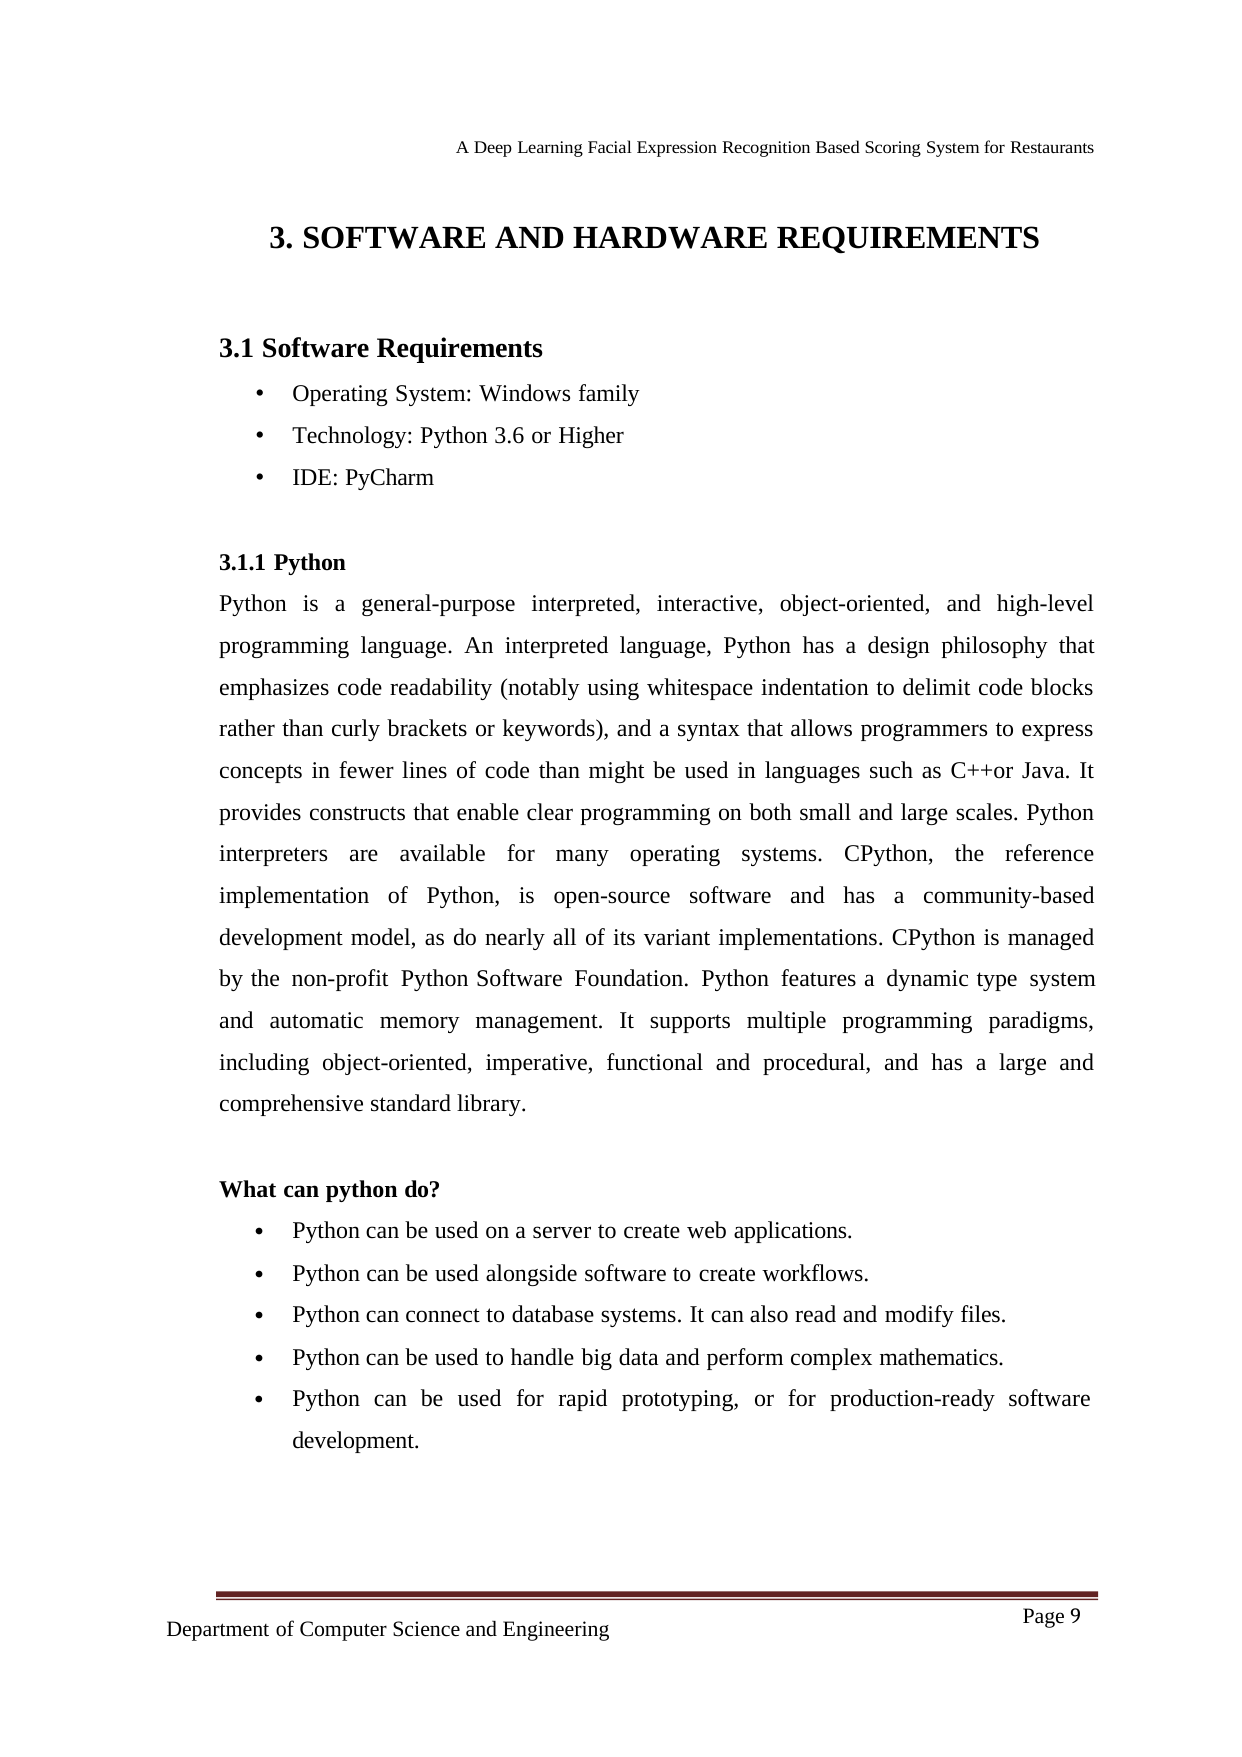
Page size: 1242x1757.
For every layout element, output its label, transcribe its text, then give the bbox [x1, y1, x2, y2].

list Python can connect to database systems. It can also read and modify files. [256, 1301, 1169, 1328]
list Python can be used to handle big data and perform complex mathematics. [256, 1342, 1169, 1370]
list SOFTWARE AND HARDWARE REQUIREMENTS [269, 219, 1169, 256]
list Operating System: Windows family [256, 379, 1169, 407]
list Python [219, 548, 1169, 576]
subtitle Software Requirements [219, 331, 1169, 363]
list Python can be used alongside software to create workflows. [256, 1259, 1169, 1286]
list Python can be used on a server to create web applications. [256, 1216, 1169, 1244]
list Python can be used for rapid prototyping, or for production-ready software development. [255, 1384, 1095, 1454]
text What can python do? [219, 1175, 1169, 1202]
text Python is a general-purpose interpreted, interactive, object-oriented, and high-level programming language. An interpreted language, Python has a design philosophy that emphasizes code readability (notably using whitespace indentation to delimit code blocks rather than curly brackets or keywords), and a syntax that allows programmers to express concepts in fewer lines of code than might be used in languages such as C++or Java. It provides constructs that enable clear programming on both small and large scales. Python interpreters are available for many operating systems. CPython, the reference implementation of Python, is open-source software and has a community-based development model, as do nearly all of its variant implementations. CPython is managed by the non-profit Python Software Foundation. Python features a dynamic type system and automatic memory management. It supports multiple programming paradigms, including object-oriented, imperative, functional and procedural, and has a large and comprehensive standard library. [219, 589, 1096, 1117]
list Technology: Python 3.6 or Higher [256, 421, 1169, 449]
list IDE: PyCharm [256, 463, 1169, 491]
